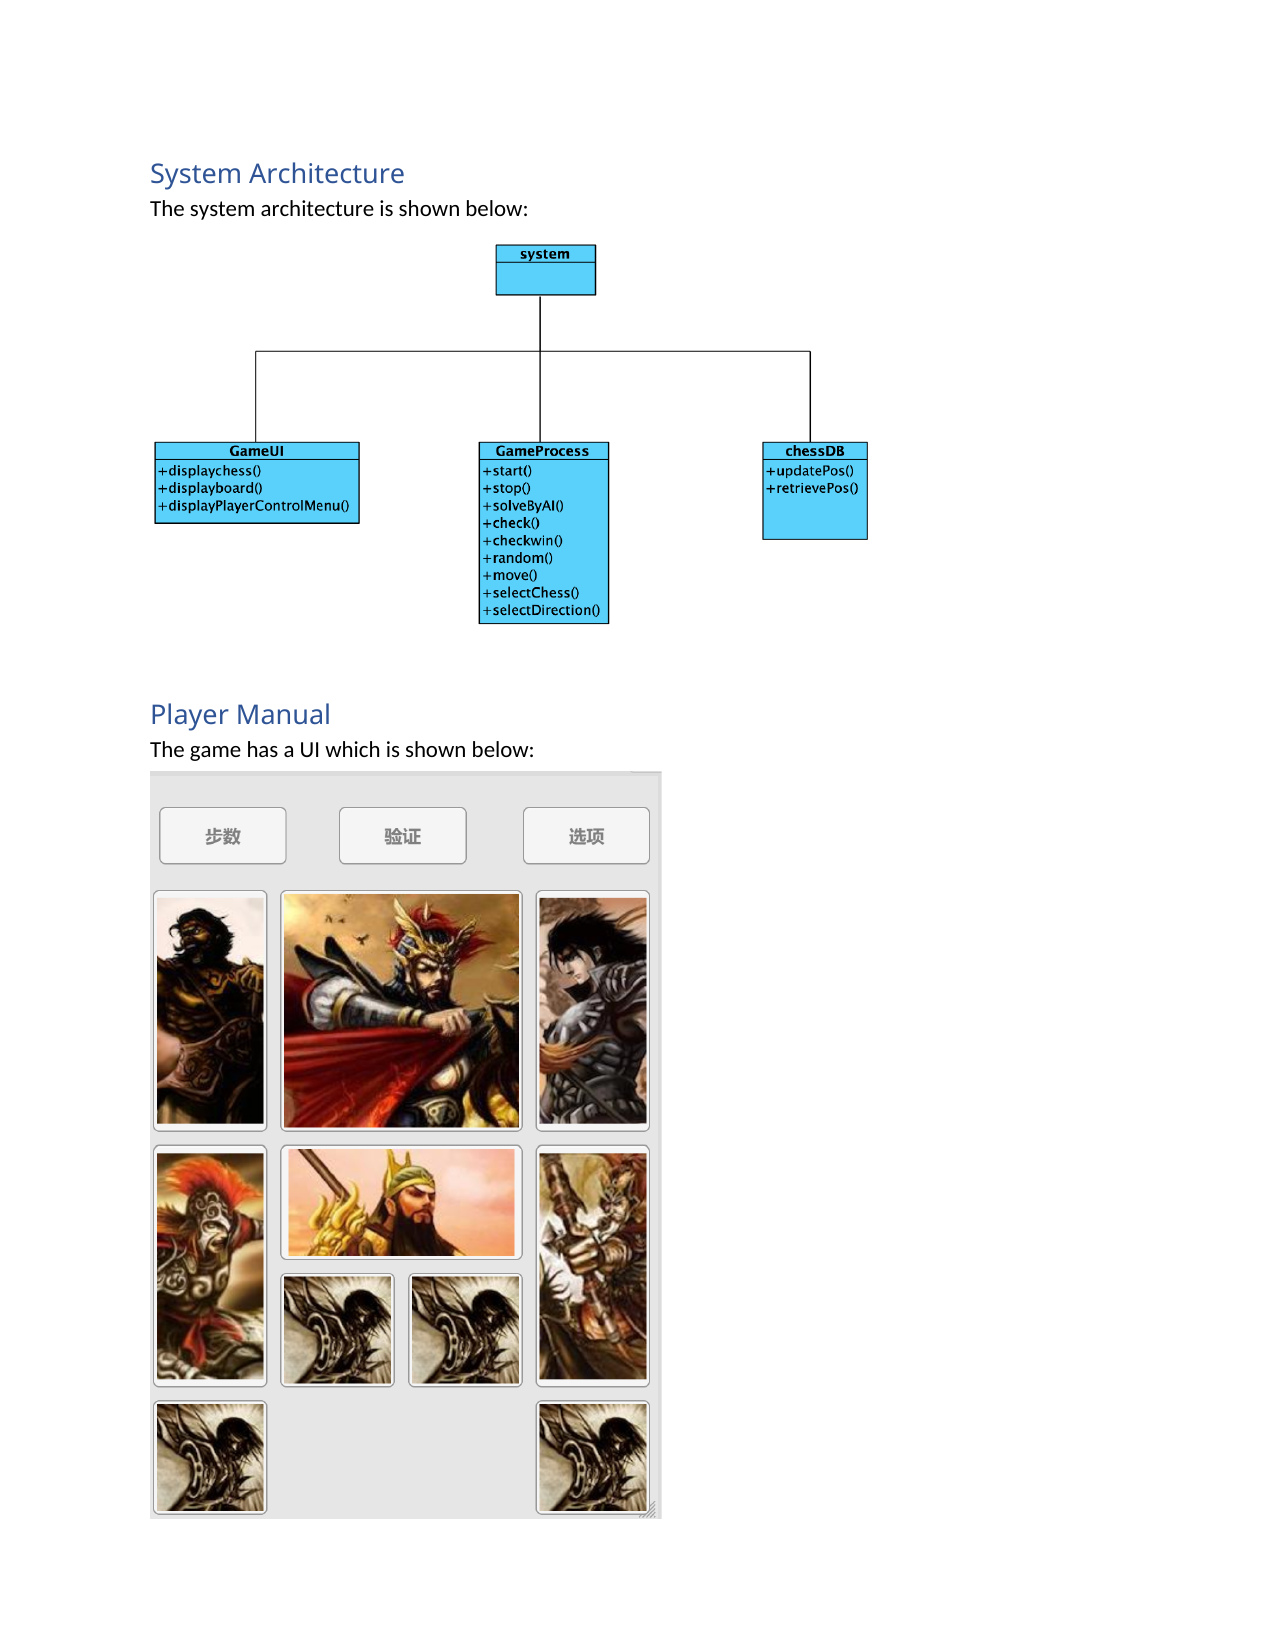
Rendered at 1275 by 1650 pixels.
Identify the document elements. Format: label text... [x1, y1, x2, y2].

picture [150, 771, 662, 1519]
text The system architecture is shown below: [150, 194, 1125, 222]
text The game has a UI which is shown below: [150, 735, 1125, 763]
subtitle Player Manual [150, 696, 1125, 732]
subtitle System Architecture [150, 154, 1125, 191]
picture [150, 239, 870, 628]
